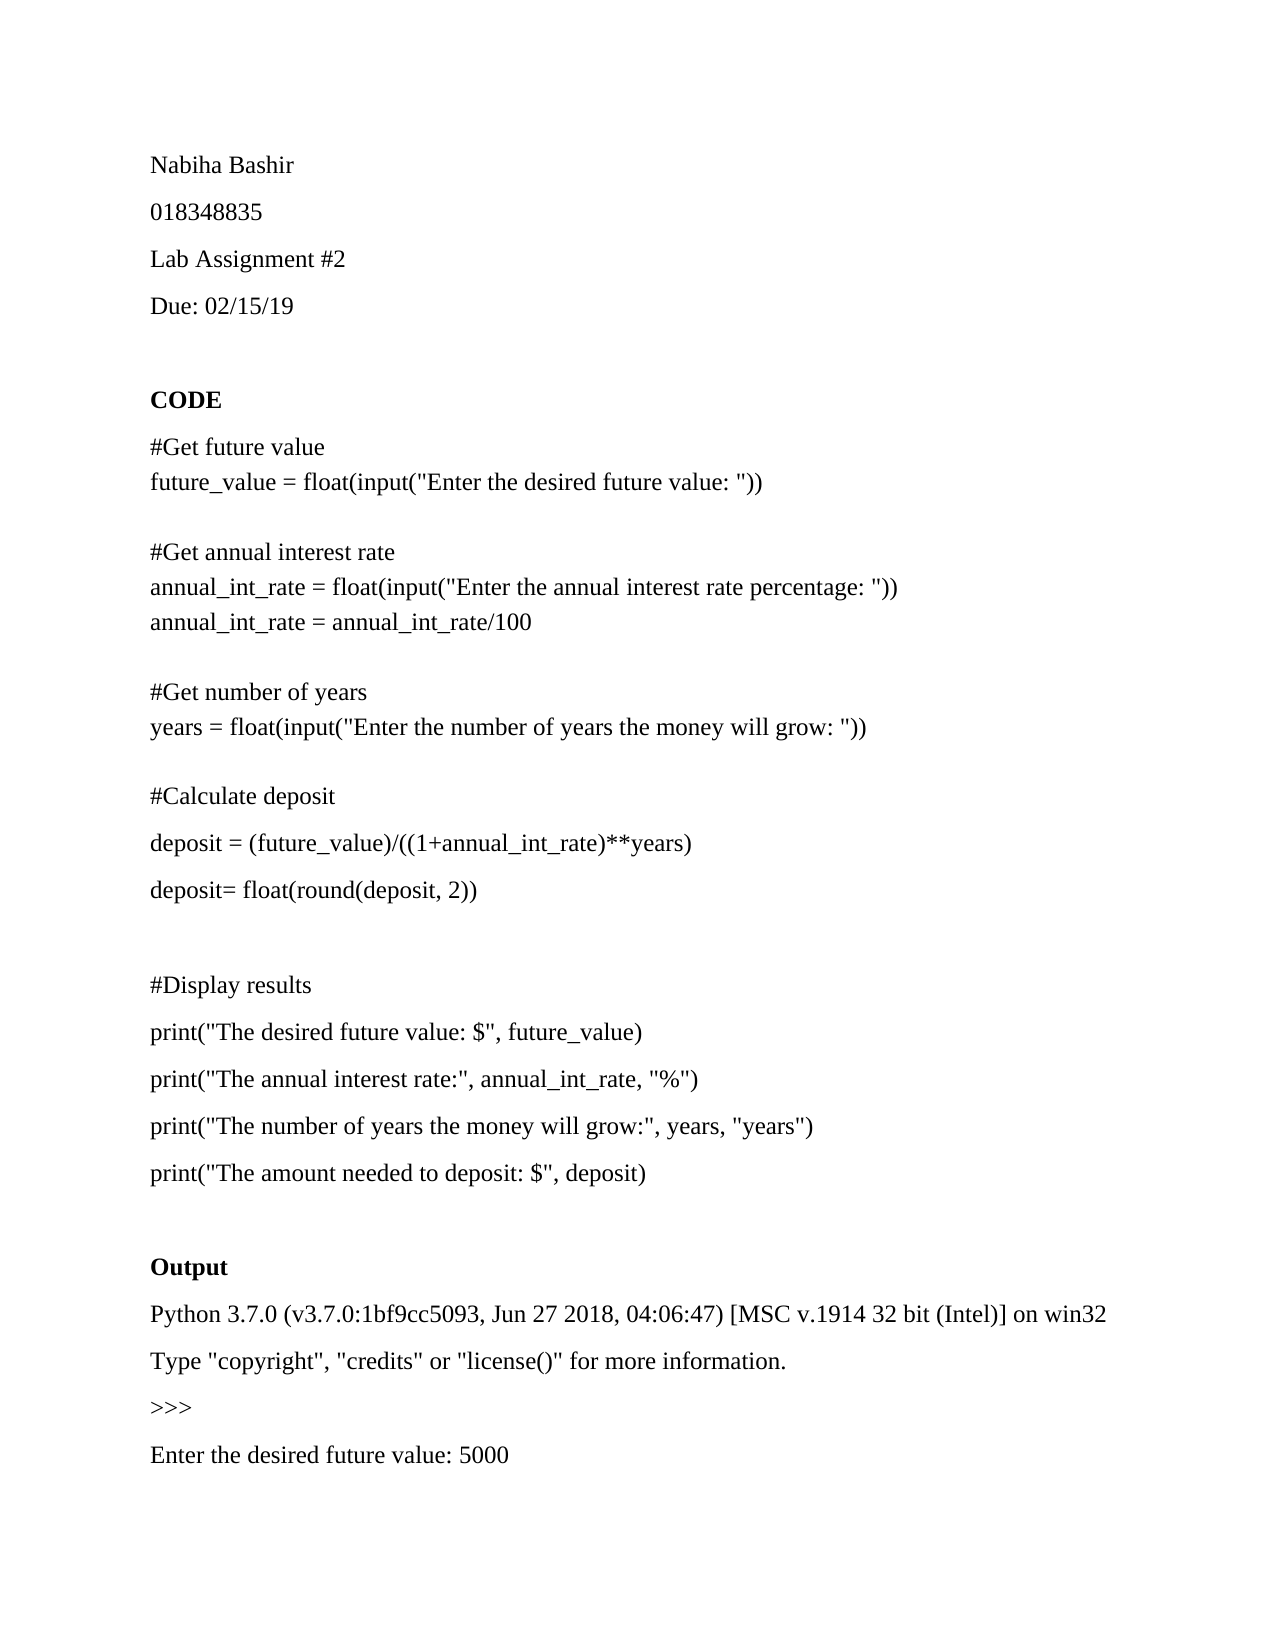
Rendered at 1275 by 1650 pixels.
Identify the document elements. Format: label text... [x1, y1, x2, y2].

text 018348835 [150, 197, 1125, 226]
text #Calculate deposit [150, 781, 1125, 810]
text Python 3.7.0 (v3.7.0:1bf9cc5093, Jun 27 2018, 04:06:47) [MSC v.1914 32 bit (Intel)] on win32 [150, 1299, 1125, 1328]
text deposit= float(round(deposit, 2)) [150, 876, 1125, 904]
text annual_int_rate = annual_int_rate/100 [150, 607, 1125, 636]
text years = float(input("Enter the number of years the money will grow: ")) [150, 712, 1125, 740]
text Due: 02/15/19 [150, 291, 1125, 320]
text CODE [150, 385, 1125, 414]
text >>> [150, 1393, 1125, 1422]
text deposit = (future_value)/((1+annual_int_rate)**years) [150, 828, 1125, 857]
text Enter the desired future value: 5000 [150, 1441, 1125, 1469]
text Lab Assignment #2 [150, 244, 1125, 273]
text #Get future value [150, 432, 1125, 461]
text Type "copyright", "credits" or "license()" for more information. [150, 1346, 1125, 1375]
text print("The amount needed to deposit: $", deposit) [150, 1158, 1125, 1187]
text print("The annual interest rate:", annual_int_rate, "%") [150, 1064, 1125, 1093]
text future_value = float(input("Enter the desired future value: ")) [150, 467, 1125, 496]
text print("The desired future value: $", future_value) [150, 1017, 1125, 1046]
text annual_int_rate = float(input("Enter the annual interest rate percentage: ")) [150, 572, 1125, 601]
text Output [150, 1252, 1125, 1281]
text #Display results [150, 970, 1125, 998]
text #Get number of years [150, 677, 1125, 706]
text Nabiha Bashir [150, 150, 1125, 179]
text #Get annual interest rate [150, 537, 1125, 566]
text print("The number of years the money will grow:", years, "years") [150, 1111, 1125, 1140]
